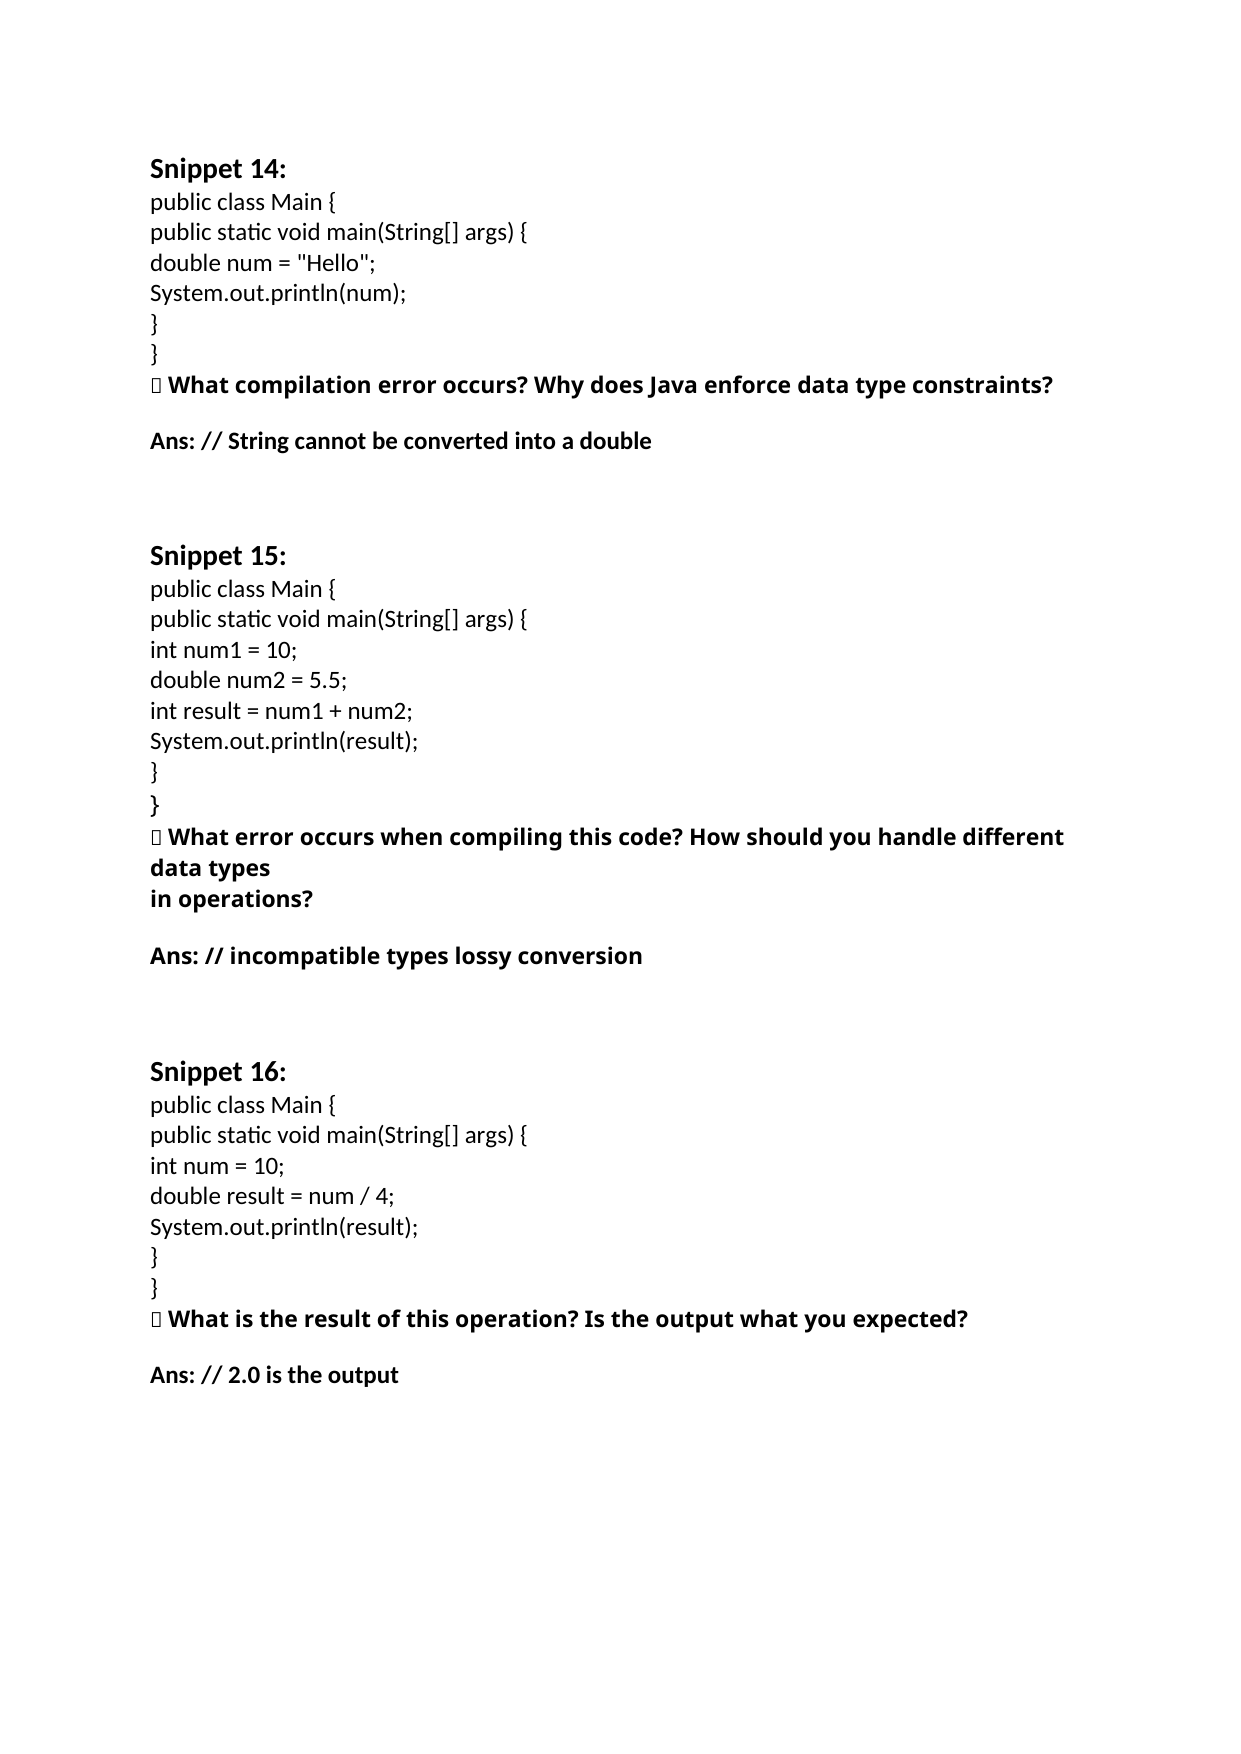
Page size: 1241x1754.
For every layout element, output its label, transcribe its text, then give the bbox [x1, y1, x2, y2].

text public static void main(String[] args) { [150, 1119, 1090, 1150]
text  What compilation error occurs? Why does Java enforce data type constraints? [150, 369, 1090, 400]
text Snippet 16: [150, 1053, 1090, 1089]
text in operations? [150, 883, 1090, 914]
text Snippet 15: [150, 537, 1090, 573]
text System.out.println(result); [150, 725, 1090, 756]
text  What error occurs when compiling this code? How should you handle different data types [150, 821, 1090, 883]
text Snippet 14: [150, 150, 1090, 186]
text  What is the result of this operation? Is the output what you expected? [150, 1303, 1090, 1334]
text System.out.println(result); [150, 1211, 1090, 1242]
text public class Main { [150, 573, 1090, 603]
text Ans: // String cannot be converted into a double [150, 426, 1090, 456]
text public class Main { [150, 1089, 1090, 1119]
text double result = num / 4; [150, 1181, 1090, 1211]
text } [150, 1242, 1090, 1272]
text int result = num1 + num2; [150, 695, 1090, 725]
text public class Main { [150, 186, 1090, 216]
text int num = 10; [150, 1150, 1090, 1181]
text } [150, 786, 1090, 821]
text double num2 = 5.5; [150, 664, 1090, 695]
text } [150, 756, 1090, 786]
text } [150, 1272, 1090, 1303]
text double num = "Hello"; [150, 247, 1090, 277]
text public static void main(String[] args) { [150, 603, 1090, 634]
text System.out.println(num); [150, 277, 1090, 308]
text Ans: // 2.0 is the output [150, 1359, 1090, 1390]
text } [150, 308, 1090, 338]
text Ans: // incompatible types lossy conversion [150, 940, 1090, 971]
text int num1 = 10; [150, 634, 1090, 664]
text } [150, 338, 1090, 369]
text public static void main(String[] args) { [150, 216, 1090, 247]
